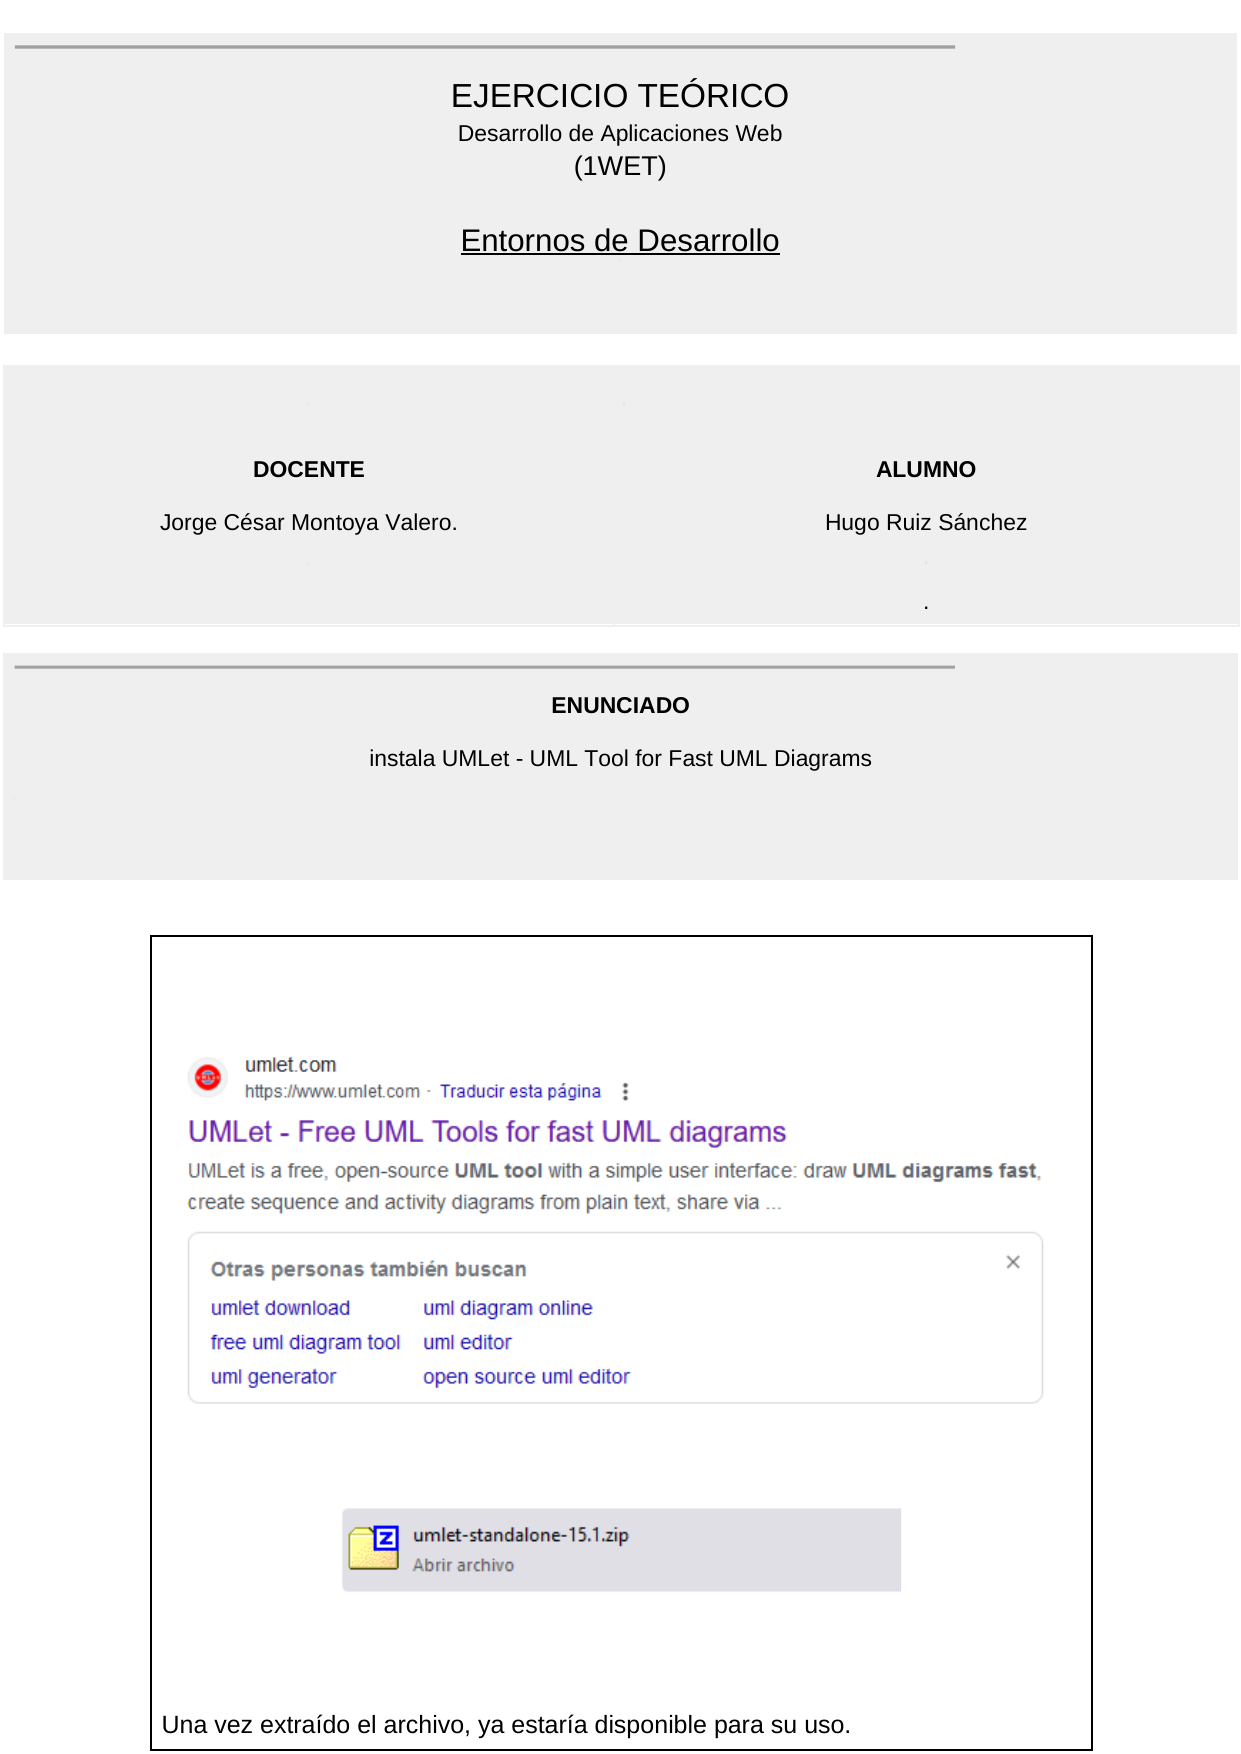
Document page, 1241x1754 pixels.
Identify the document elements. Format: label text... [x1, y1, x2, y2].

table_header ALUMNO Hugo Ruiz Sánchez . [615, 367, 1238, 624]
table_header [152, 937, 1091, 1749]
table_header EJERCICIO TEÓRICO Desarrollo de Aplicaciones Web (1WET) Entornos de Desarrollo [6, 35, 1235, 332]
table_header DOCENTE Jorge César Montoya Valero. [5, 367, 613, 624]
table_header ENUNCIADO instala UMLet - UML Tool for Fast UML Diagrams [5, 655, 1236, 878]
picture [341, 1504, 902, 1595]
picture [161, 1029, 1079, 1451]
